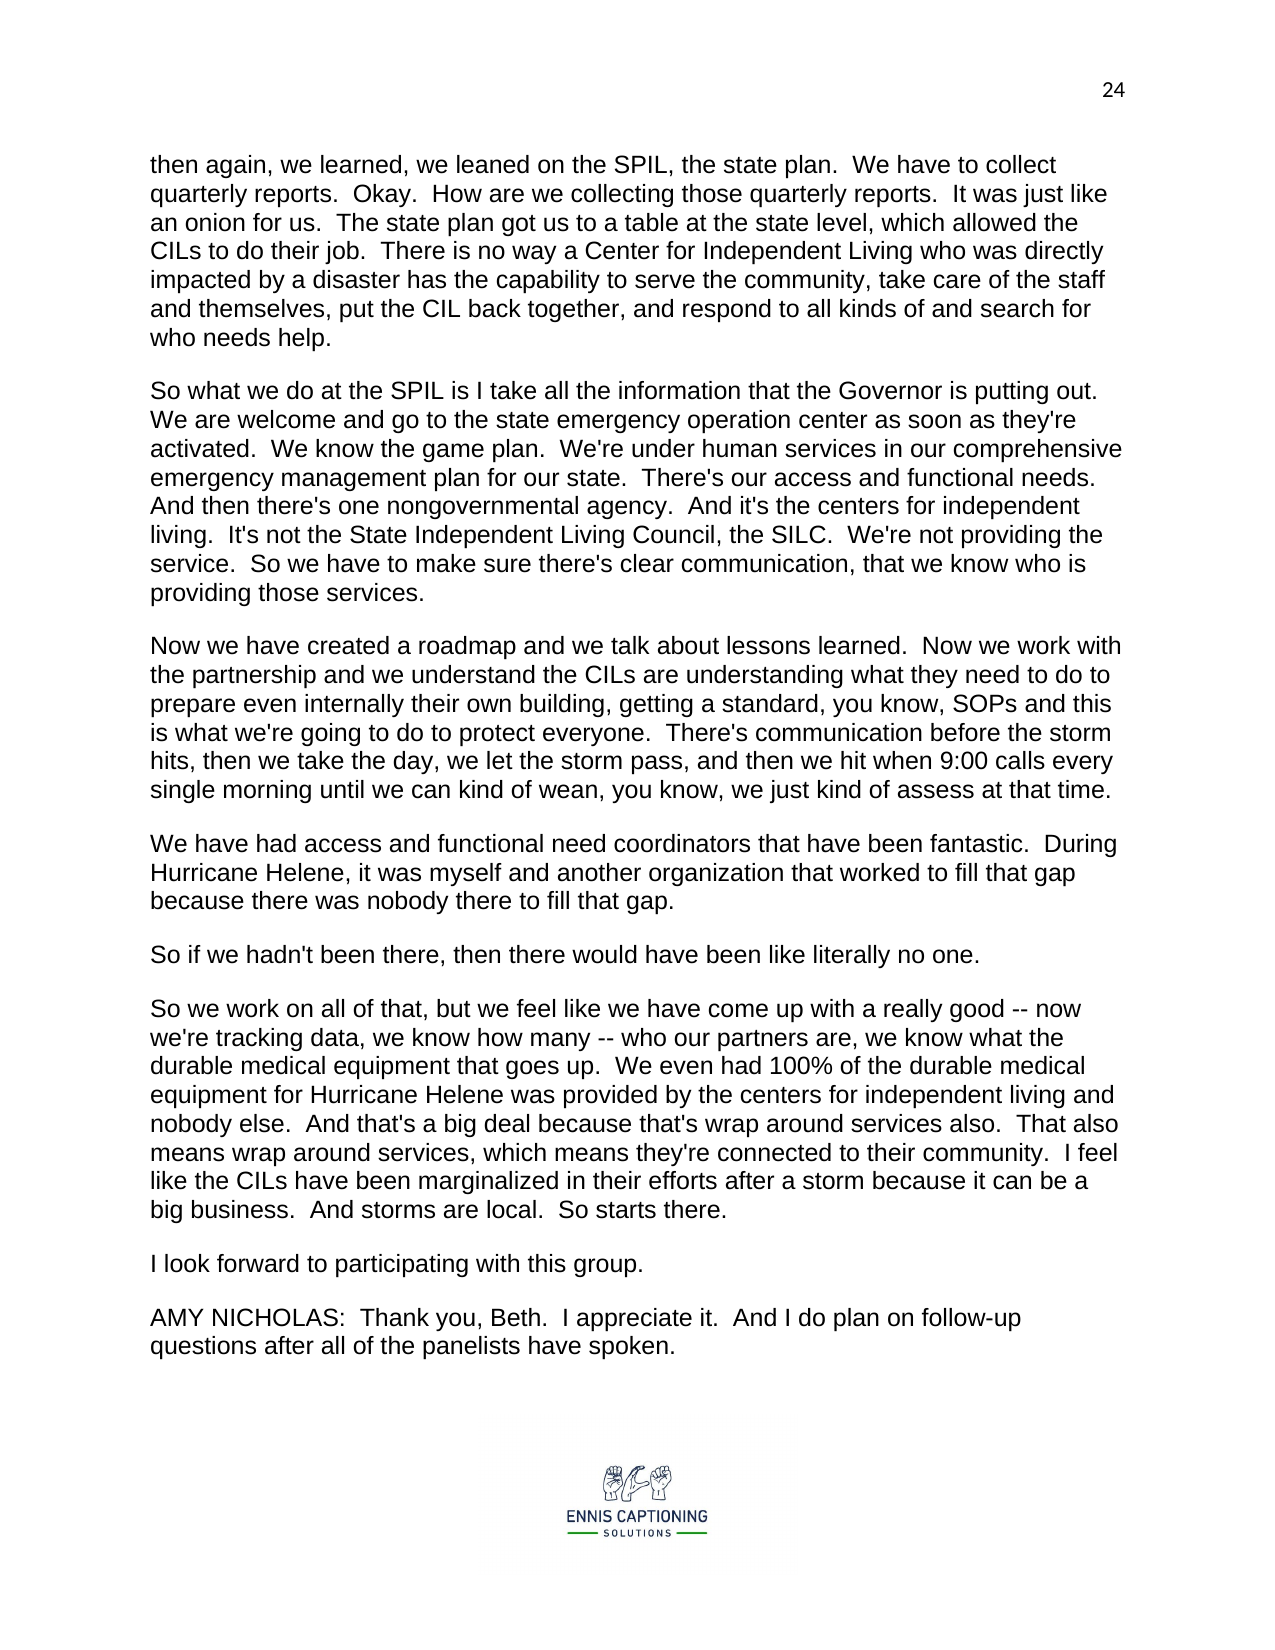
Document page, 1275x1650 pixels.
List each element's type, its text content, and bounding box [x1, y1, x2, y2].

text So we work on all of that, but we feel like we have come up with a really good -- now we're tracking data, we know how many -- who our partners are, we know what the durable medical equipment that goes up. We even had 100% of the durable medical equipment for Hurricane Helene was provided by the centers for independent living and nobody else. And that's a big deal because that's wrap around services also. That also means wrap around services, which means they're connected to their community. I feel like the CILs have been marginalized in their efforts after a storm because it can be a big business. And storms are local. So starts there. [150, 994, 1125, 1224]
text So what we do at the SPIL is I take all the information that the Governor is putting out. We are welcome and go to the state emergency operation center as soon as they're activated. We know the game plan. We're under human services in our comprehensive emergency management plan for our state. There's our access and functional needs. And then there's one nongovernmental agency. And it's the centers for independent living. It's not the State Independent Living Council, the SILC. We're not providing the service. So we have to make sure there's clear communication, that we know who is providing those services. [150, 376, 1125, 606]
text We have had access and functional need coordinators that have been fantastic. During Hurricane Helene, it was myself and another organization that worked to fill that gap because there was nobody there to fill that gap. [150, 829, 1125, 915]
picture [477, 1414, 798, 1575]
text So if we hadn't been there, then there would have been like literally no one. [150, 940, 1125, 969]
text I look forward to participating with this group. [150, 1249, 1125, 1277]
text AMY NICHOLAS: Thank you, Beth. I appreciate it. And I do plan on follow-up questions after all of the panelists have spoken. [150, 1302, 1125, 1360]
text Now we have created a roadmap and we talk about lessons learned. Now we work with the partnership and we understand the CILs are understanding what they need to do to prepare even internally their own building, getting a standard, you know, SOPs and this is what we're going to do to protect everyone. There's communication before the storm hits, then we take the day, we let the storm pass, and then we hit when 9:00 calls every single morning until we can kind of wean, you know, we just kind of assess at that time. [150, 631, 1125, 804]
